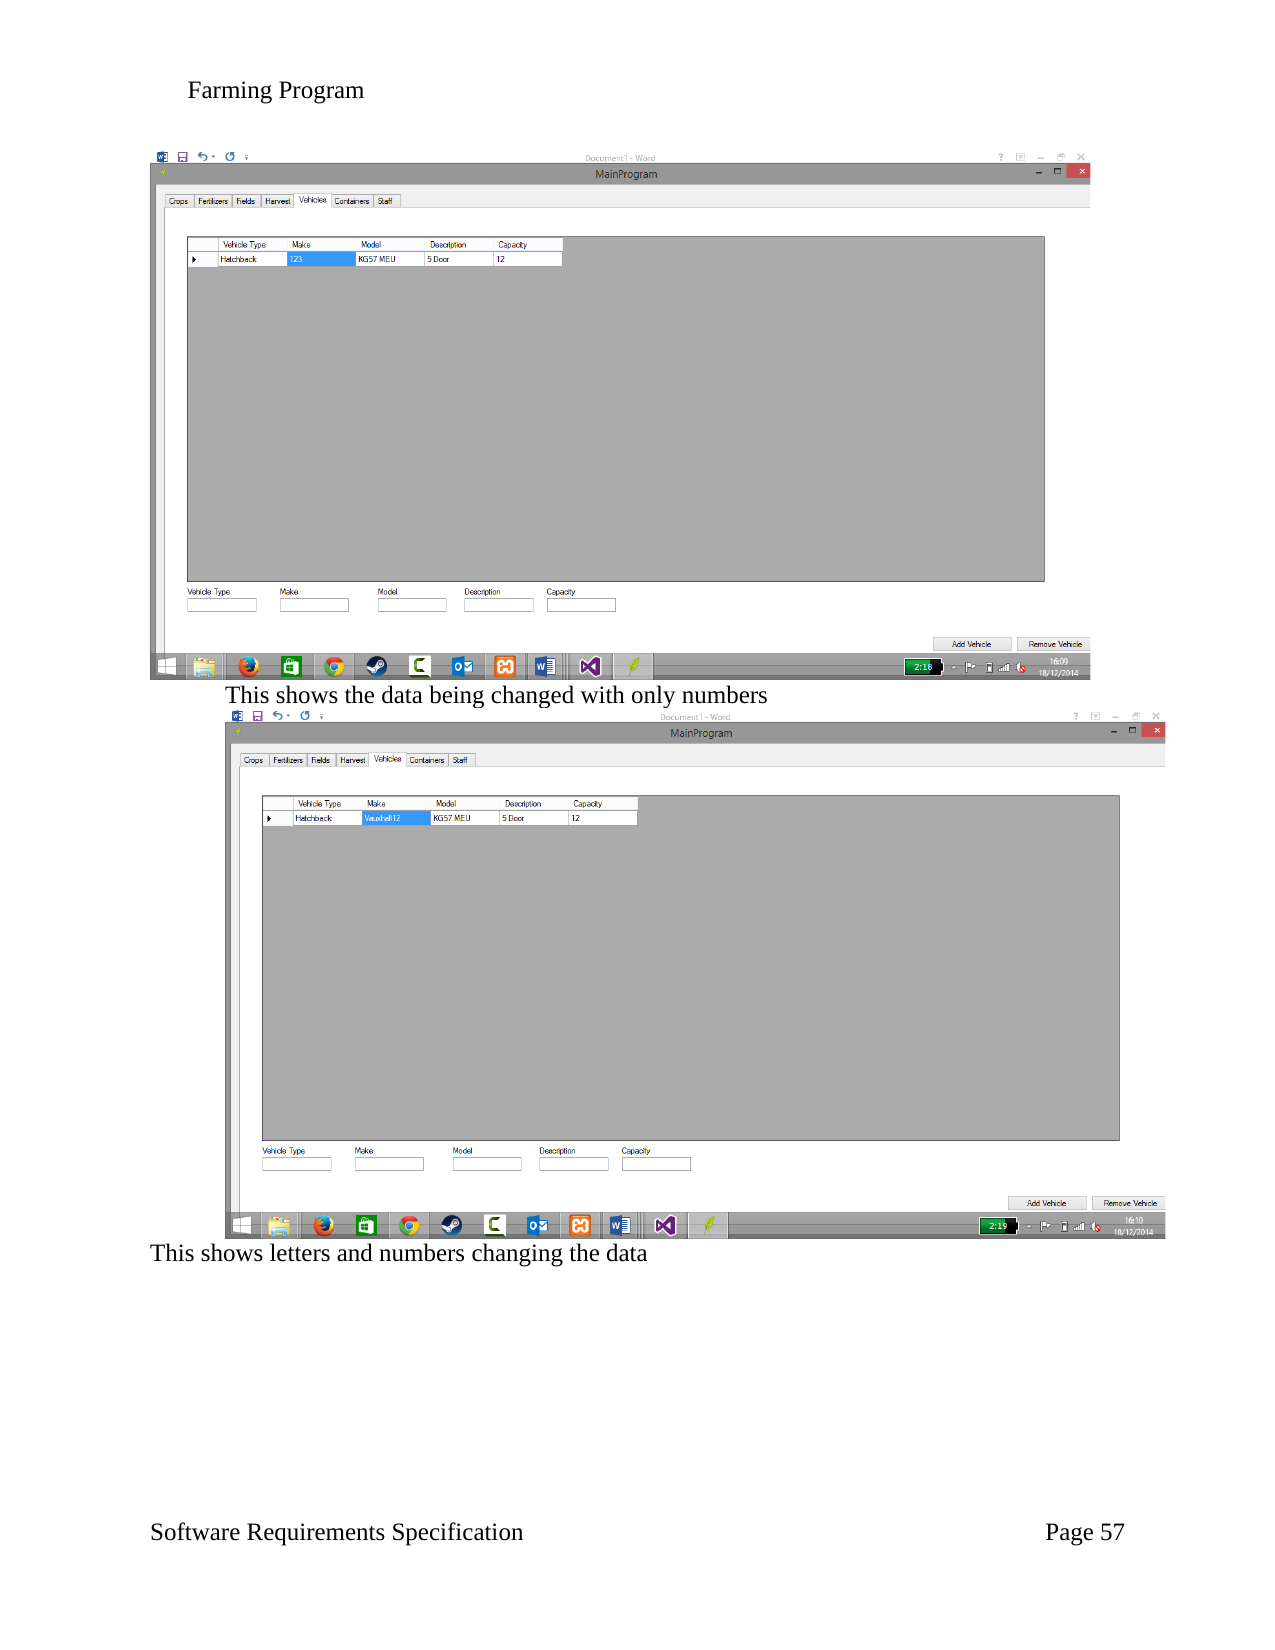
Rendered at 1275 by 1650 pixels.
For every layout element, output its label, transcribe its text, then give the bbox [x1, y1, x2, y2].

picture [150, 150, 1091, 680]
picture [225, 708, 1166, 1239]
text This shows letters and numbers changing the data [150, 1238, 1125, 1267]
text This shows the data being changed with only numbers [150, 680, 1125, 708]
